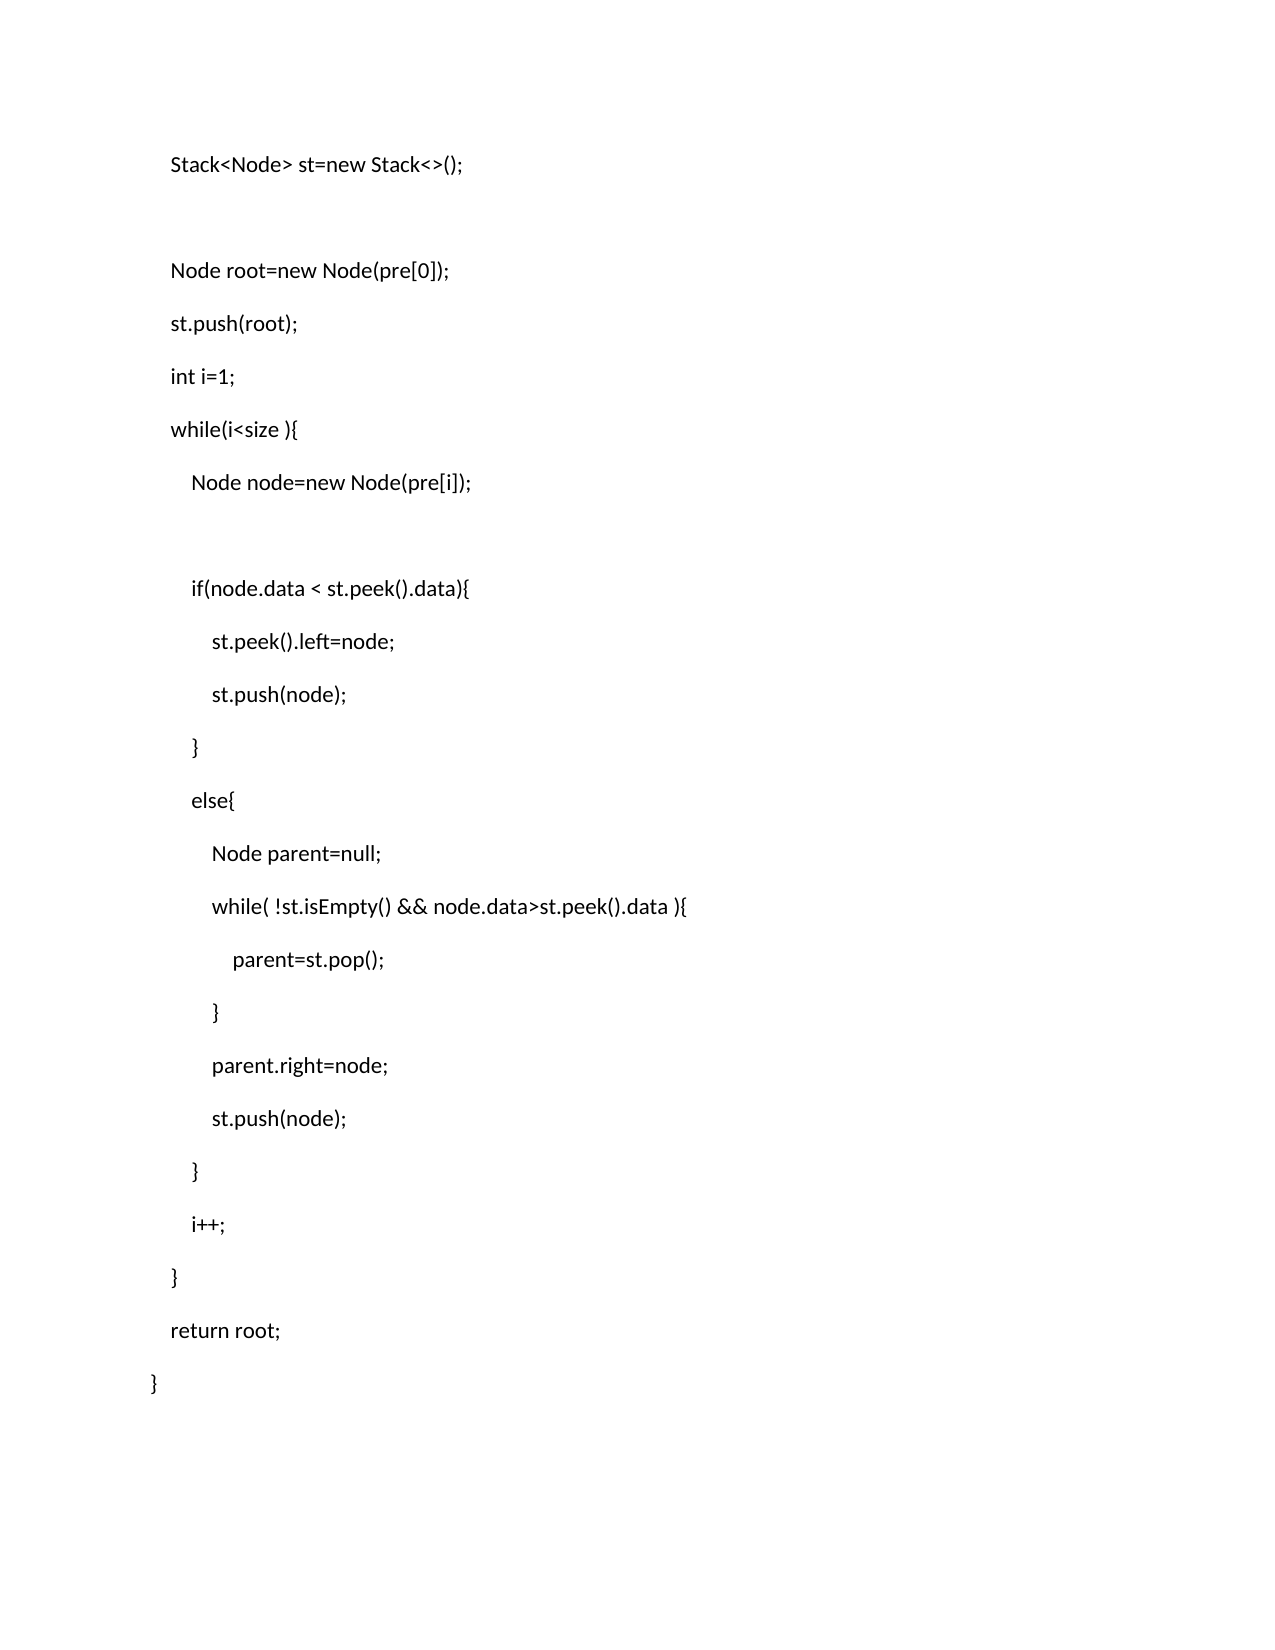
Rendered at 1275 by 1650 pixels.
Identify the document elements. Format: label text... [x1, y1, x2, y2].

text st.push(node); [150, 1104, 1125, 1132]
text } [150, 1263, 1125, 1291]
text return root; [150, 1316, 1125, 1344]
text Node parent=null; [150, 839, 1125, 867]
text st.push(root); [150, 309, 1125, 337]
text Node node=new Node(pre[i]); [150, 468, 1125, 496]
text st.peek().left=node; [150, 627, 1125, 655]
text } [150, 1157, 1125, 1185]
text st.push(node); [150, 680, 1125, 708]
text i++; [150, 1210, 1125, 1238]
text } [150, 1369, 1125, 1397]
text Stack<Node> st=new Stack<>(); [150, 150, 1125, 178]
text parent.right=node; [150, 1051, 1125, 1079]
text else{ [150, 786, 1125, 814]
text while(i<size ){ [150, 415, 1125, 443]
text if(node.data < st.peek().data){ [150, 574, 1125, 602]
text Node root=new Node(pre[0]); [150, 256, 1125, 284]
text parent=st.pop(); [150, 945, 1125, 973]
text int i=1; [150, 362, 1125, 390]
text } [150, 733, 1125, 761]
text while( !st.isEmpty() && node.data>st.peek().data ){ [150, 892, 1125, 920]
text } [150, 998, 1125, 1026]
